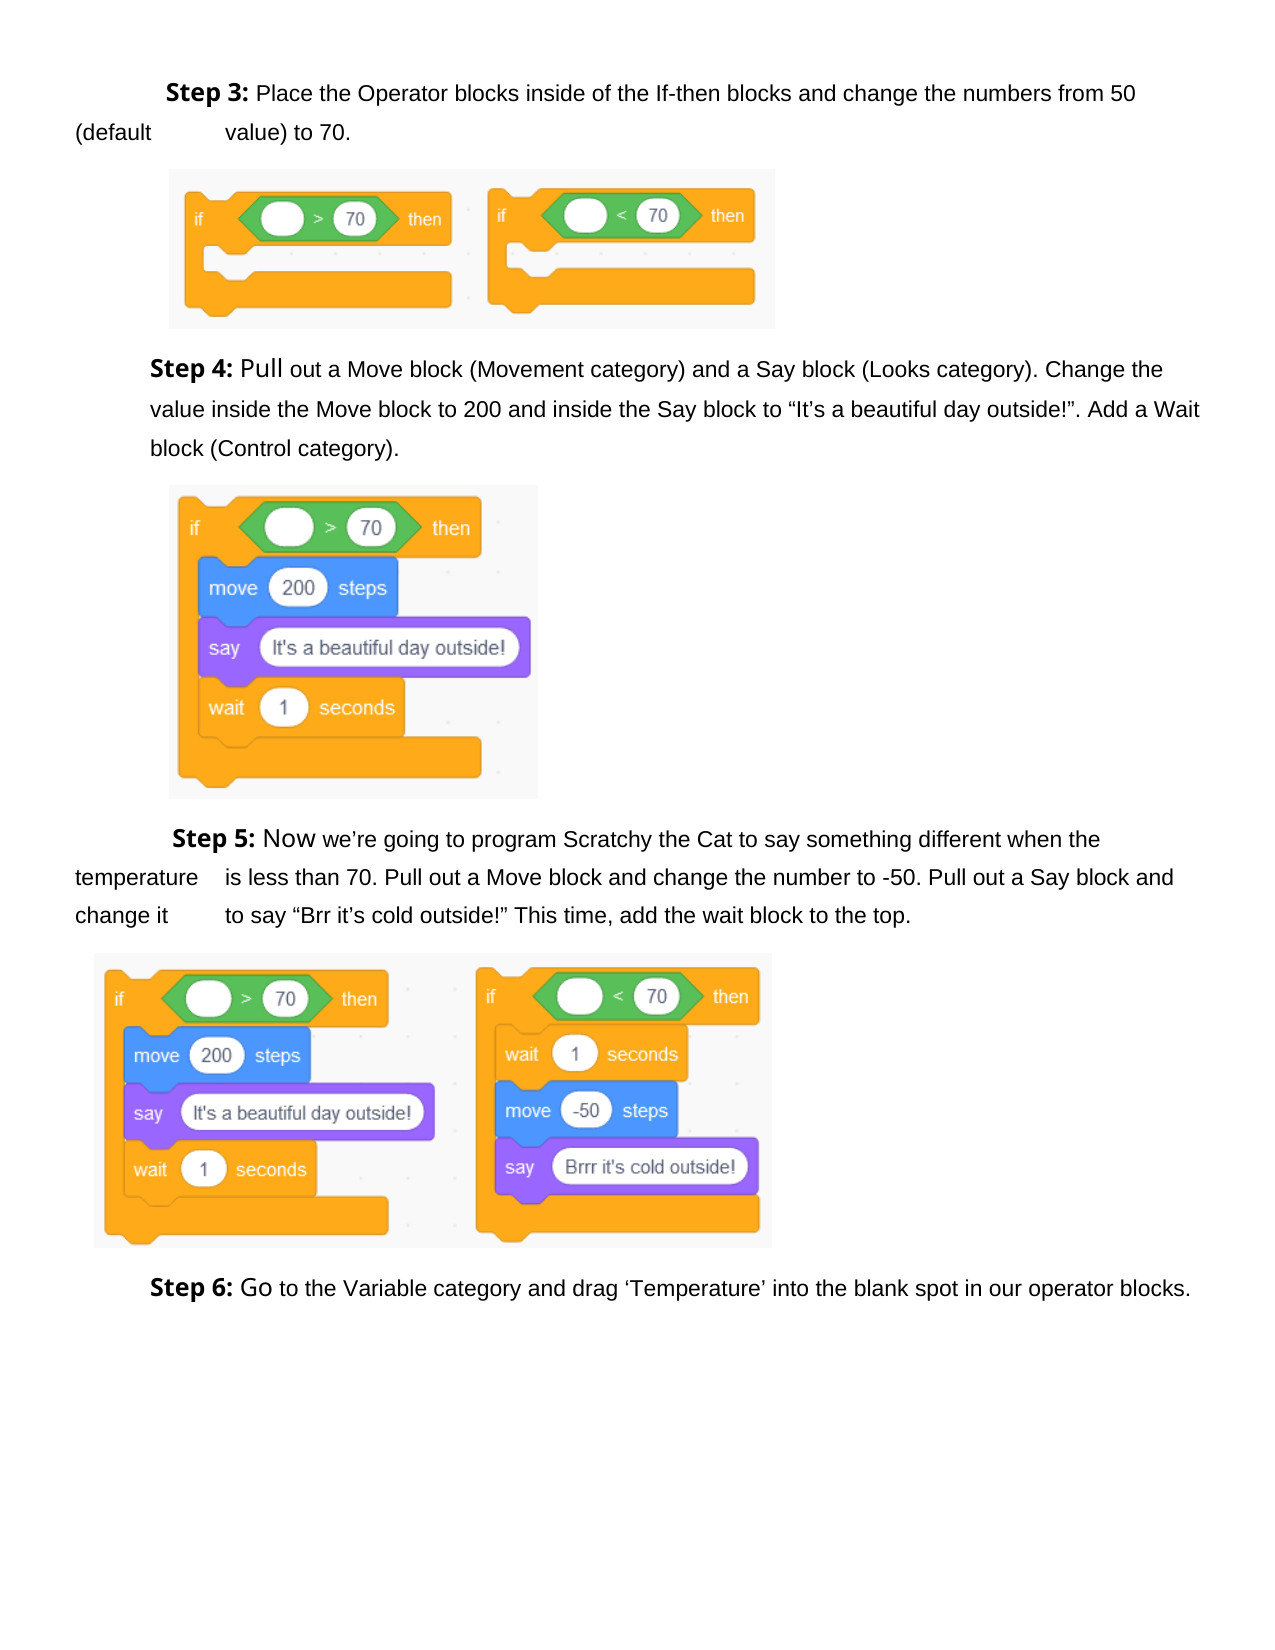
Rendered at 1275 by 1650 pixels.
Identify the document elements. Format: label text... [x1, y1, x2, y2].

text Step 6: Go to the Variable category and drag ‘Temperature’ into the blank spot in our operator blocks. [75, 1269, 1200, 1303]
text Step 5: Now we’re going to program Scratchy the Cat to say something different when the temperature is less than 70. Pull out a Move block and change the number to -50. Pull out a Say block and change it to say “Brr it’s cold outside!” This time, add the wait block to the top. [75, 820, 1200, 931]
text Step 3: Place the Operator blocks inside of the If-then blocks and change the numbers from 50 (default value) to 70. [75, 75, 1200, 147]
text Step 4: Pull out a Move block (Movement category) and a Say block (Looks category). Change the value inside the Move block to 200 and inside the Say block to “It’s a beautiful day outside!”. Add a Wait block (Control category). [75, 351, 1200, 464]
